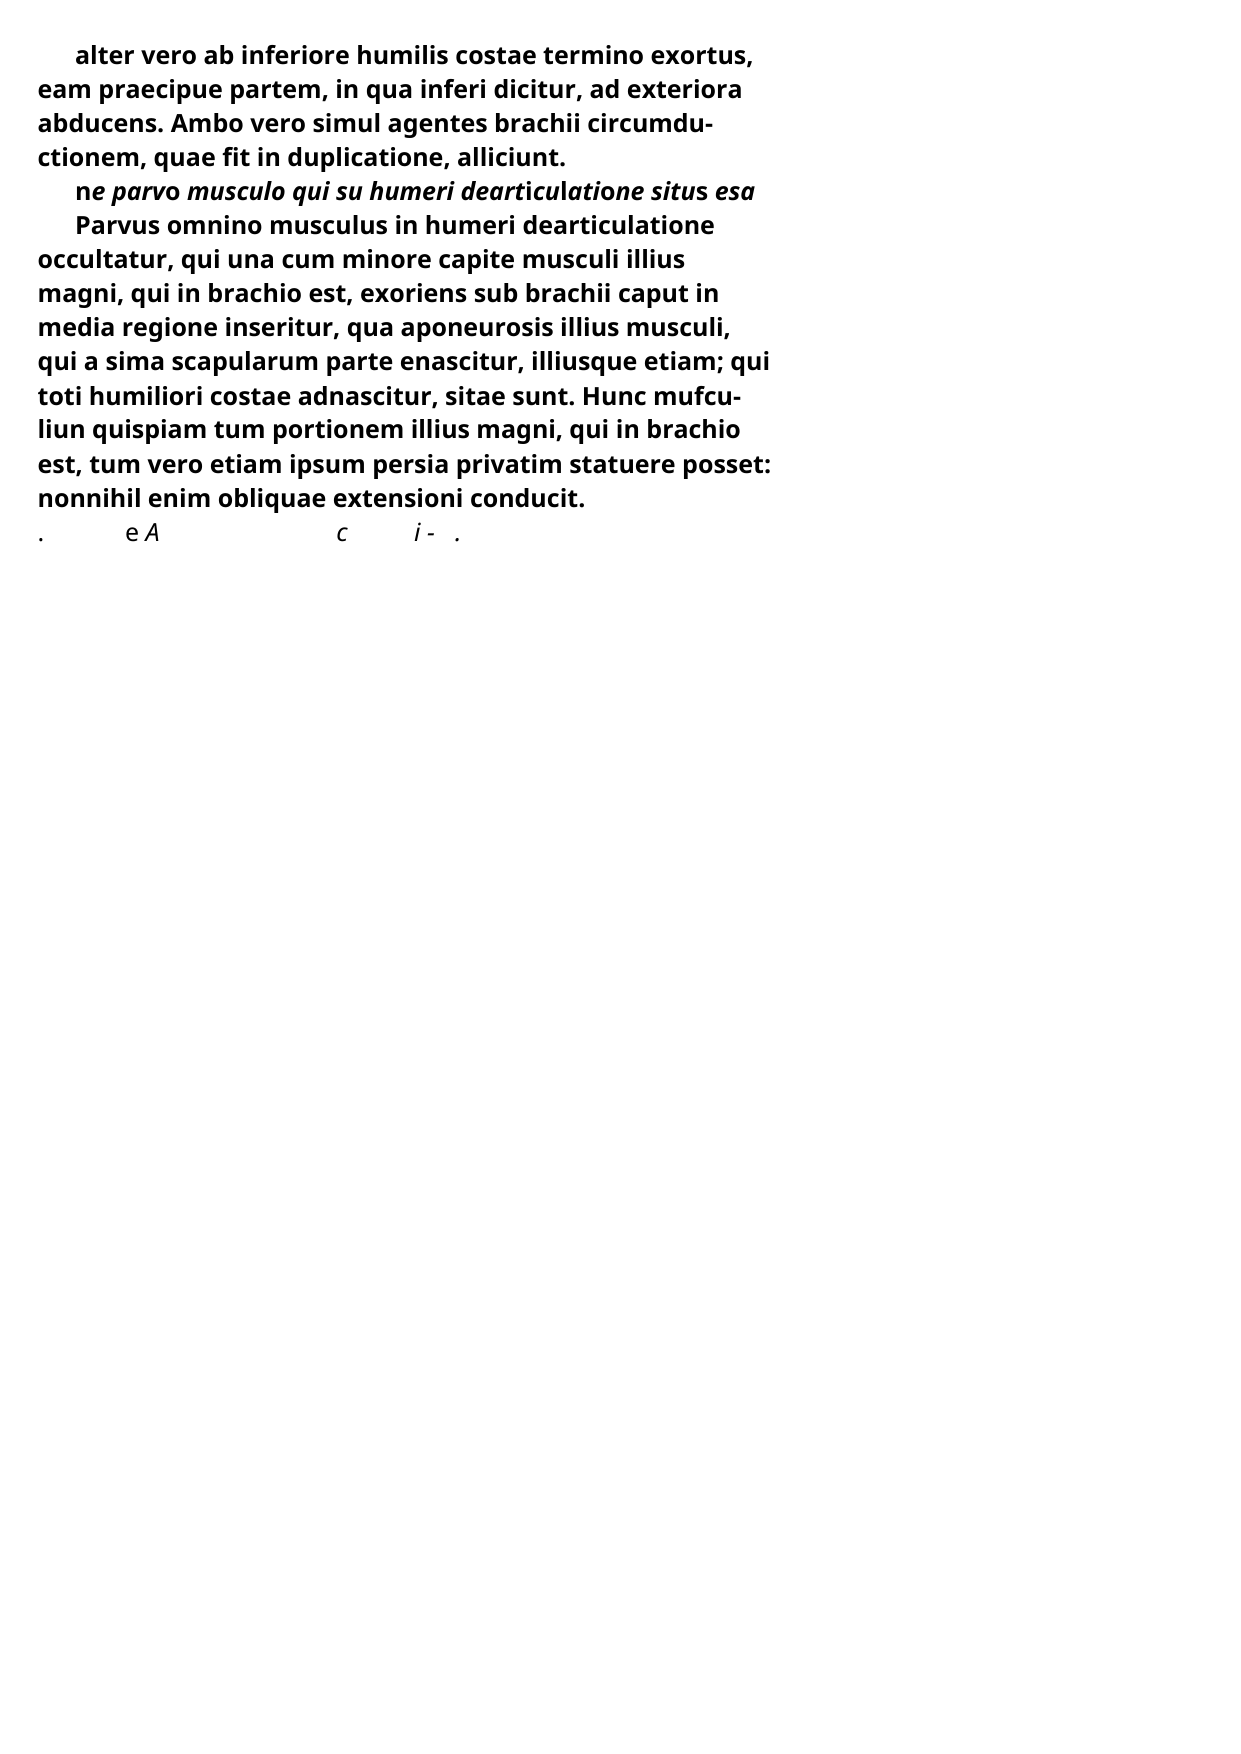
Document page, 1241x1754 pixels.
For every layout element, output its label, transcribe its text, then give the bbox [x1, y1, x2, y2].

text ne parvo musculo qui su humeri dearticulatione situs esa [37, 174, 1203, 208]
text . e A c i - . [37, 514, 1203, 548]
text alter vero ab inferiore humilis costae termino exortus, eam praecipue partem, in qua inferi dicitur, ad exteriora abducens. Ambo vero simul agentes brachii circumdu- ctionem, quae fit in duplicatione, alliciunt. [37, 37, 1203, 174]
text Parvus omnino musculus in humeri dearticulatione occultatur, qui una cum minore capite musculi illius magni, qui in brachio est, exoriens sub brachii caput in media regione inseritur, qua aponeurosis illius musculi, qui a sima scapularum parte enascitur, illiusque etiam; qui toti humiliori costae adnascitur, sitae sunt. Hunc mufcu- liun quispiam tum portionem illius magni, qui in brachio est, tum vero etiam ipsum persia privatim statuere posset: nonnihil enim obliquae extensioni conducit. [37, 208, 1203, 514]
